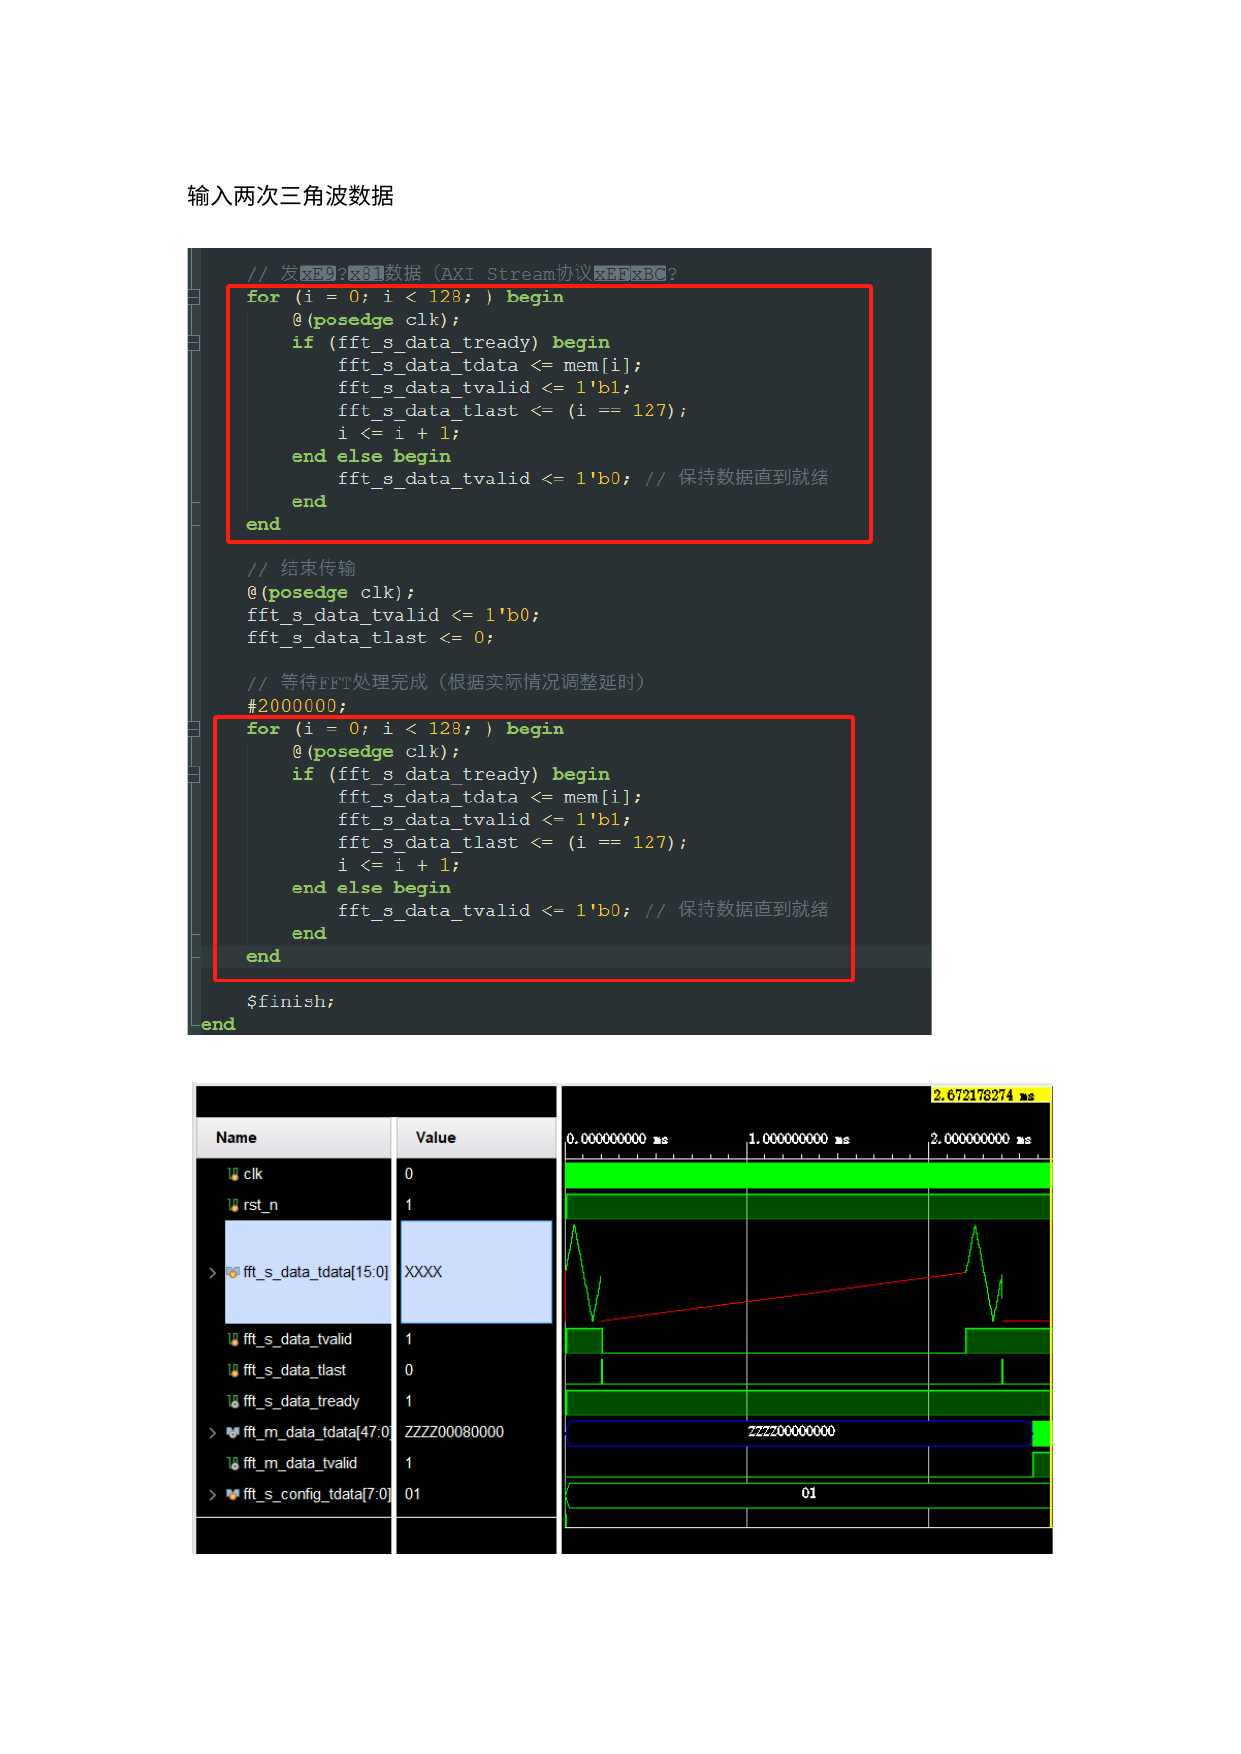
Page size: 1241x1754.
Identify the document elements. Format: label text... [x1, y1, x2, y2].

picture [187, 248, 932, 1035]
picture [187, 1082, 1053, 1554]
text 输入两次三角波数据 [187, 162, 1053, 227]
